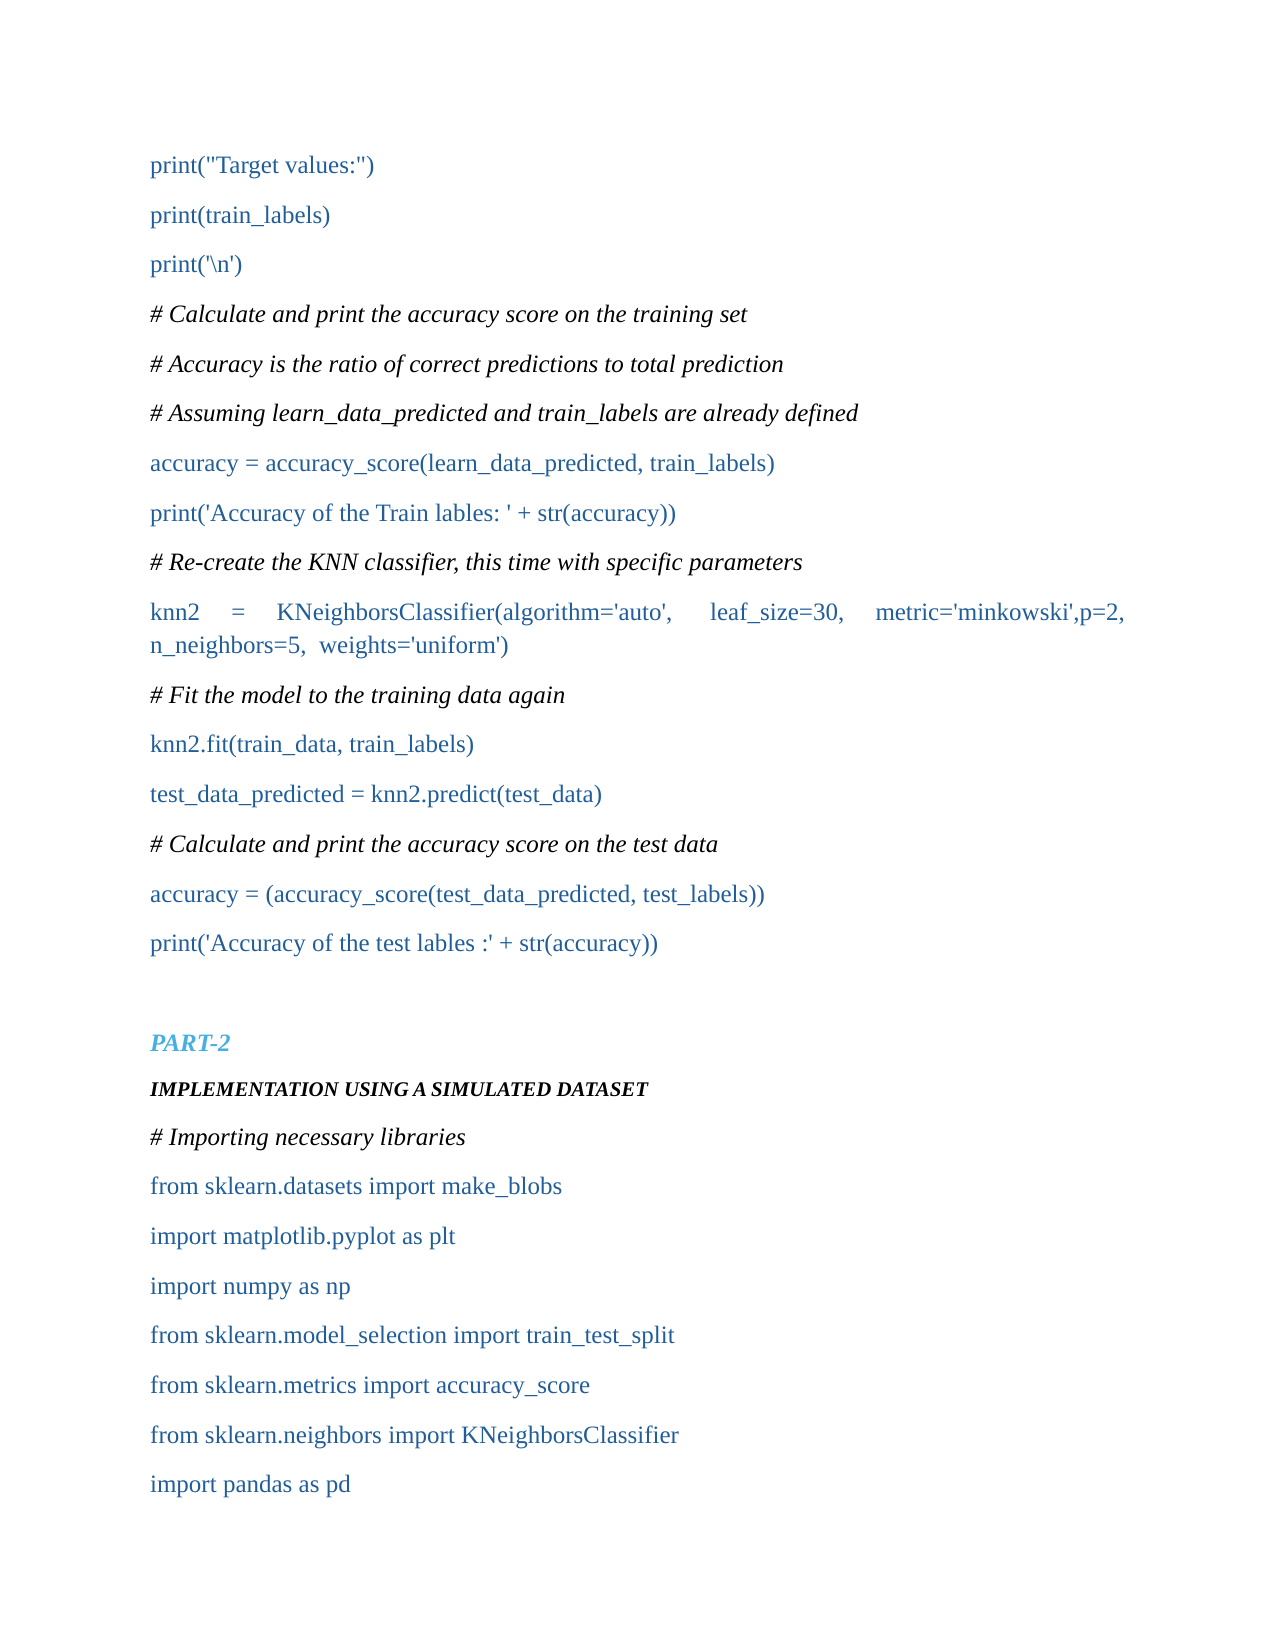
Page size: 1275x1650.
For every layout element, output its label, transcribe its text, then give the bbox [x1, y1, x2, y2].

text import numpy as np [150, 1271, 1125, 1299]
text accuracy = accuracy_score(learn_data_predicted, train_labels) [150, 448, 1125, 477]
text from sklearn.neighbors import KNeighborsClassifier [150, 1420, 1125, 1448]
text PART-2 [150, 1028, 1125, 1056]
text # Calculate and print the accuracy score on the training set [150, 299, 1125, 328]
text knn2.fit(train_data, train_labels) [150, 729, 1125, 758]
text # Calculate and print the accuracy score on the test data [150, 829, 1125, 858]
text from sklearn.metrics import accuracy_score [150, 1370, 1125, 1399]
text accuracy = (accuracy_score(test_data_predicted, test_labels)) [150, 879, 1125, 907]
text print(train_labels) [150, 200, 1125, 228]
text import pandas as pd [150, 1469, 1125, 1498]
text test_data_predicted = knn2.predict(test_data) [150, 779, 1125, 808]
text print("Target values:") [150, 150, 1125, 179]
text from sklearn.model_selection import train_test_split [150, 1320, 1125, 1349]
text IMPLEMENTATION USING A SIMULATED DATASET [150, 1077, 1125, 1101]
text print('\n') [150, 249, 1125, 278]
text # Importing necessary libraries [150, 1122, 1125, 1150]
text # Fit the model to the training data again [150, 680, 1125, 709]
text print('Accuracy of the Train lables: ' + str(accuracy)) [150, 498, 1125, 527]
text knn2 = KNeighborsClassifier(algorithm='auto', leaf_size=30, metric='minkowski',p=2, n_neighbors=5, weights='uniform') [150, 597, 1125, 659]
text print('Accuracy of the test lables :' + str(accuracy)) [150, 928, 1125, 957]
text # Assuming learn_data_predicted and train_labels are already defined [150, 398, 1125, 427]
text from sklearn.datasets import make_blobs [150, 1171, 1125, 1200]
text import matplotlib.pyplot as plt [150, 1221, 1125, 1250]
text # Accuracy is the ratio of correct predictions to total prediction [150, 349, 1125, 377]
text # Re-create the KNN classifier, this time with specific parameters [150, 547, 1125, 576]
